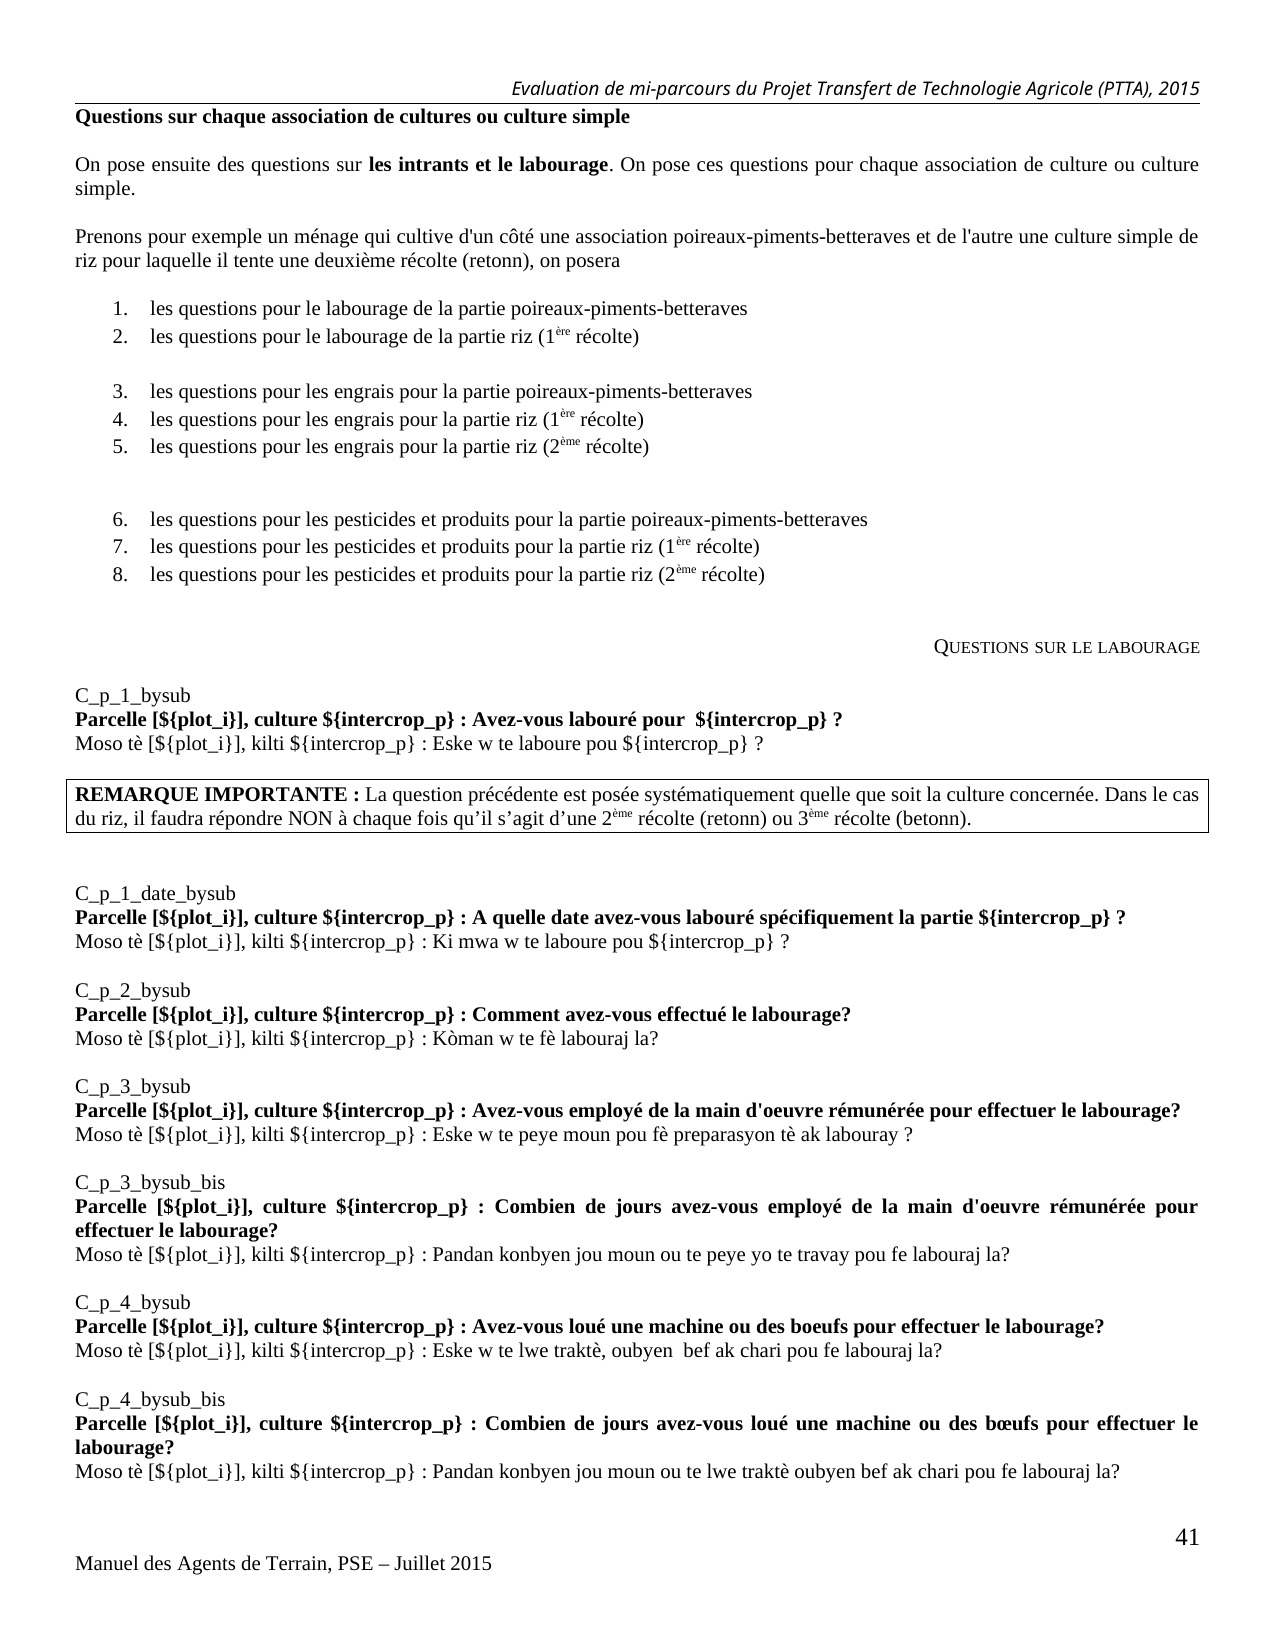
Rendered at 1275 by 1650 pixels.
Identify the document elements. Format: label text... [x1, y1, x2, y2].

text Moso tè [${plot_i}], kilti ${intercrop_p} : Pandan konbyen jou moun ou te lwe traktè oubyen bef ak chari pou fe labouraj la? [75, 1459, 1200, 1483]
text Questions sur chaque association de cultures ou culture simple [75, 104, 1200, 128]
list les questions pour les engrais pour la partie riz (2ème récolte) [112, 434, 1200, 458]
list les questions pour le labourage de la partie riz (1ère récolte) [112, 324, 1200, 348]
text C_p_3_bysub_bis [75, 1170, 1200, 1194]
text Moso tè [${plot_i}], kilti ${intercrop_p} : Eske w te peye moun pou fè preparasyon tè ak labouray ? [75, 1122, 1200, 1146]
text Moso tè [${plot_i}], kilti ${intercrop_p} : Ki mwa w te laboure pou ${intercrop_p} ? [75, 929, 1200, 953]
list les questions pour les pesticides et produits pour la partie poireaux-piments-betteraves [112, 507, 1200, 531]
text C_p_4_bysub [75, 1290, 1200, 1314]
text Moso tè [${plot_i}], kilti ${intercrop_p} : Kòman w te fè labouraj la? [75, 1026, 1200, 1050]
text Moso tè [${plot_i}], kilti ${intercrop_p} : Eske w te laboure pou ${intercrop_p} ? [75, 731, 1200, 755]
text Moso tè [${plot_i}], kilti ${intercrop_p} : Pandan konbyen jou moun ou te peye yo te travay pou fe labouraj la? [75, 1242, 1200, 1266]
text Parcelle [${plot_i}], culture ${intercrop_p} : Avez-vous labouré pour ${intercrop_p} ? [75, 707, 1200, 731]
text Questions sur le labourage [75, 634, 1200, 658]
text Parcelle [${plot_i}], culture ${intercrop_p} : A quelle date avez-vous labouré spécifiquement la partie ${intercrop_p} ? [75, 905, 1200, 929]
text C_p_1_date_bysub [75, 881, 1200, 905]
text C_p_4_bysub_bis [75, 1387, 1200, 1411]
list les questions pour les pesticides et produits pour la partie riz (1ère récolte) [112, 534, 1200, 558]
text Parcelle [${plot_i}], culture ${intercrop_p} : Comment avez-vous effectué le labourage? [75, 1002, 1200, 1026]
text REMARQUE IMPORTANTE : La question précédente est posée systématiquement quelle que soit la culture concernée. Dans le cas du riz, il faudra répondre NON à chaque fois qu’il s’agit d’une 2ème récolte (retonn) ou 3ème récolte (betonn). [67, 780, 1208, 832]
text C_p_3_bysub [75, 1074, 1200, 1098]
text Parcelle [${plot_i}], culture ${intercrop_p} : Combien de jours avez-vous employé de la main d'oeuvre rémunérée pour effectuer le labourage? [75, 1194, 1200, 1242]
list les questions pour les engrais pour la partie riz (1ère récolte) [112, 407, 1200, 431]
text Parcelle [${plot_i}], culture ${intercrop_p} : Combien de jours avez-vous loué une machine ou des bœufs pour effectuer le labourage? [75, 1411, 1200, 1459]
text On pose ensuite des questions sur les intrants et le labourage. On pose ces questions pour chaque association de culture ou culture simple. [75, 152, 1200, 200]
list les questions pour les engrais pour la partie poireaux-piments-betteraves [112, 379, 1200, 403]
list les questions pour les pesticides et produits pour la partie riz (2ème récolte) [112, 562, 1200, 586]
text Parcelle [${plot_i}], culture ${intercrop_p} : Avez-vous employé de la main d'oeuvre rémunérée pour effectuer le labourage? [75, 1098, 1200, 1122]
text Parcelle [${plot_i}], culture ${intercrop_p} : Avez-vous loué une machine ou des boeufs pour effectuer le labourage? [75, 1314, 1200, 1338]
text Prenons pour exemple un ménage qui cultive d'un côté une association poireaux-piments-betteraves et de l'autre une culture simple de riz pour laquelle il tente une deuxième récolte (retonn), on posera [75, 224, 1200, 272]
list les questions pour le labourage de la partie poireaux-piments-betteraves [112, 296, 1200, 320]
text Moso tè [${plot_i}], kilti ${intercrop_p} : Eske w te lwe traktè, oubyen bef ak chari pou fe labouraj la? [75, 1338, 1200, 1362]
text C_p_2_bysub [75, 977, 1200, 1002]
text C_p_1_bysub [75, 682, 1200, 707]
